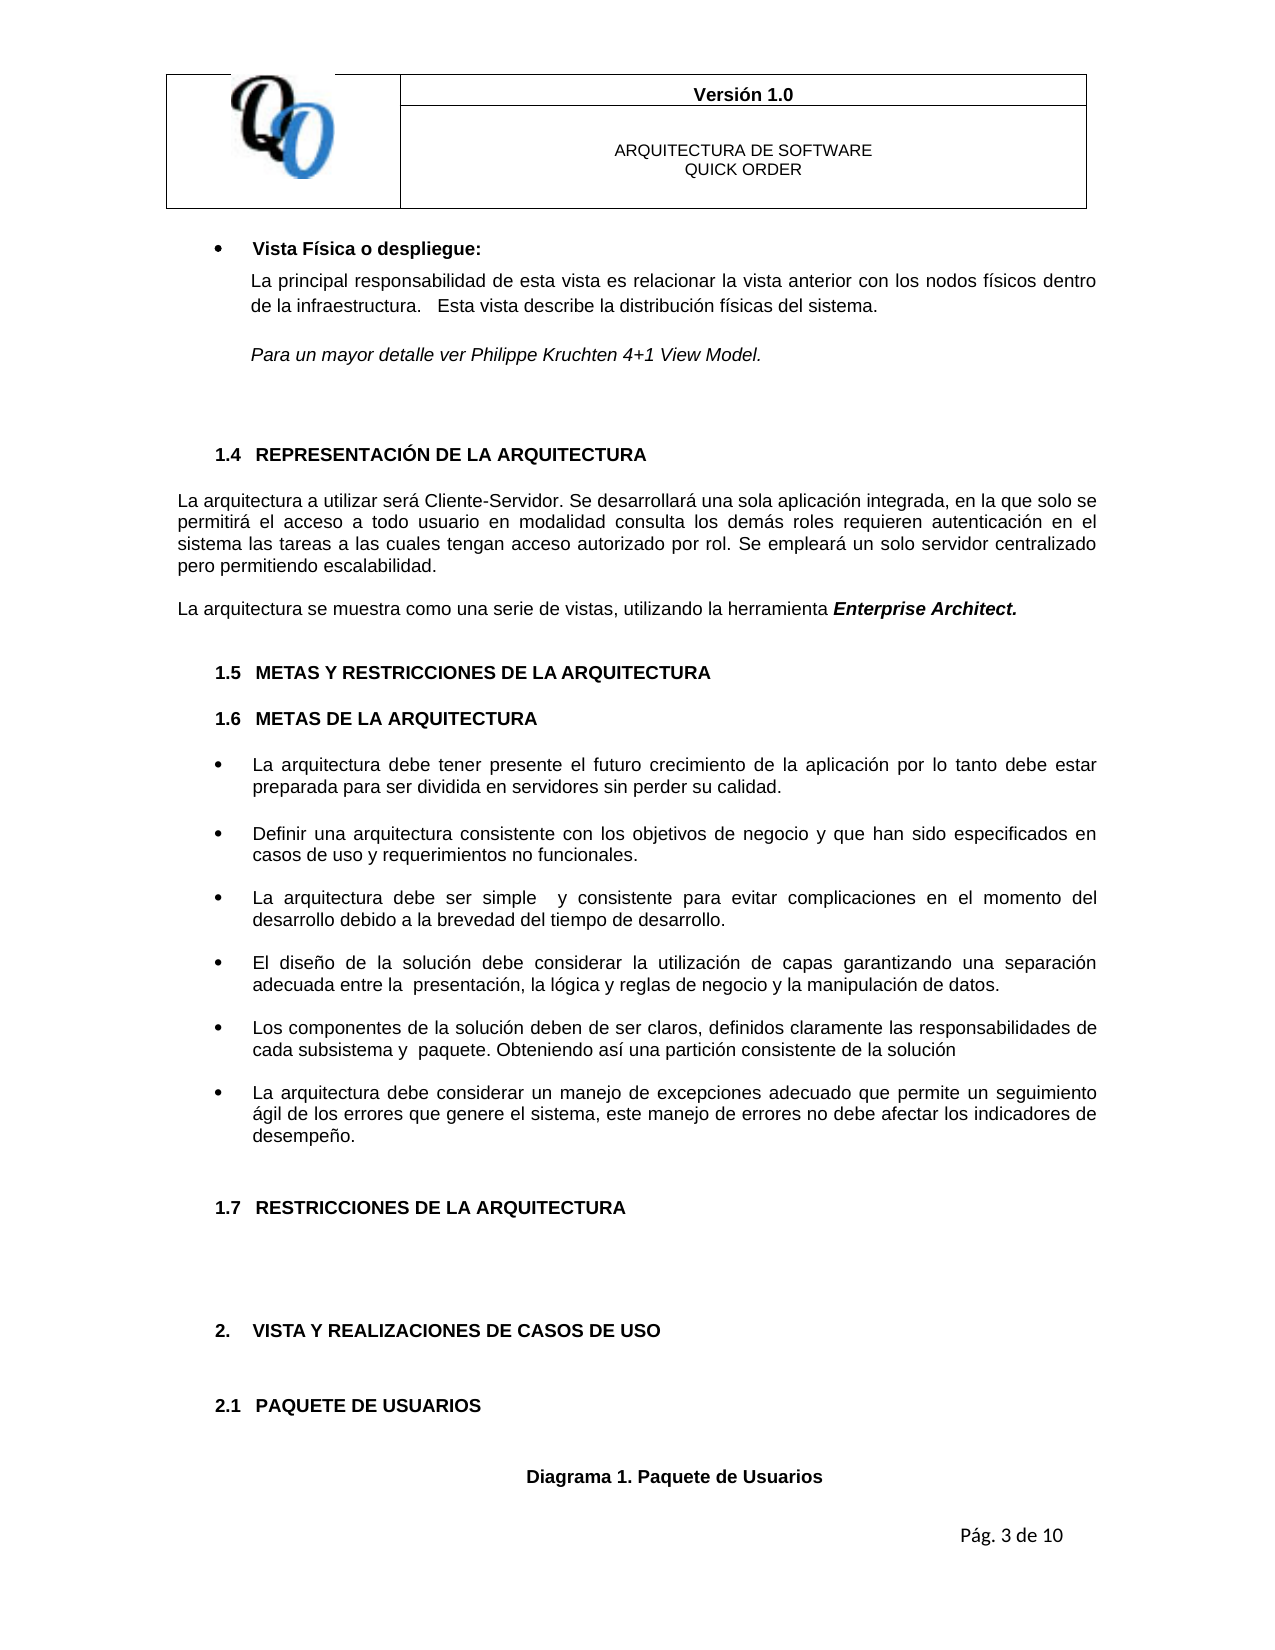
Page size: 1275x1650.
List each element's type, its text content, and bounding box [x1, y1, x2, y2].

list Los componentes de la solución deben de ser claros, definidos claramente las responsabilidades de cada subsistema y paquete. Obteniendo así una partición consistente de la solución [215, 1017, 1098, 1060]
list La arquitectura debe ser simple y consistente para evitar complicaciones en el momento del desarrollo debido a la brevedad del tiempo de desarrollo. [215, 887, 1098, 930]
subtitle VISTA Y REALIZACIONES DE CASOS DE USO [215, 1319, 1098, 1341]
picture [231, 74, 335, 179]
text La arquitectura a utilizar será Cliente-Servidor. Se desarrollará una sola aplicación integrada, en la que solo se permitirá el acceso a todo usuario en modalidad consulta los demás roles requieren autenticación en el sistema las tareas a las cuales tengan acceso autorizado por rol. Se empleará un solo servidor centralizado pero permitiendo escalabilidad. [177, 490, 1098, 576]
list Vista Física o despliegue: [215, 237, 1098, 259]
list REPRESENTACIÓN DE LA ARQUITECTURA [215, 443, 1098, 465]
list La arquitectura debe tener presente el futuro crecimiento de la aplicación por lo tanto debe estar preparada para ser dividida en servidores sin perder su calidad. [215, 754, 1098, 797]
list METAS DE LA ARQUITECTURA [215, 708, 1098, 729]
list La arquitectura debe considerar un manejo de excepciones adecuado que permite un seguimiento ágil de los errores que genere el sistema, este manejo de errores no debe afectar los indicadores de desempeño. [215, 1081, 1098, 1146]
subtitle PAQUETE DE USUARIOS [215, 1391, 1098, 1416]
list Definir una arquitectura consistente con los objetivos de negocio y que han sido especificados en casos de uso y requerimientos no funcionales. [215, 822, 1098, 866]
text Para un mayor detalle ver Philippe Kruchten 4+1 View Model. [251, 344, 1098, 366]
text La arquitectura se muestra como una serie de vistas, utilizando la herramienta Enterprise Architect. [177, 598, 1098, 619]
subtitle METAS Y RESTRICCIONES DE LA ARQUITECTURA [215, 662, 1098, 683]
list RESTRICCIONES DE LA ARQUITECTURA [215, 1197, 1098, 1218]
list El diseño de la solución debe considerar la utilización de capas garantizando una separación adecuada entre la presentación, la lógica y reglas de negocio y la manipulación de datos. [215, 952, 1098, 995]
text La principal responsabilidad de esta vista es relacionar la vista anterior con los nodos físicos dentro de la infraestructura. Esta vista describe la distribución físicas del sistema. [251, 270, 1098, 316]
text Diagrama 1. Paquete de Usuarios [251, 1466, 1098, 1487]
